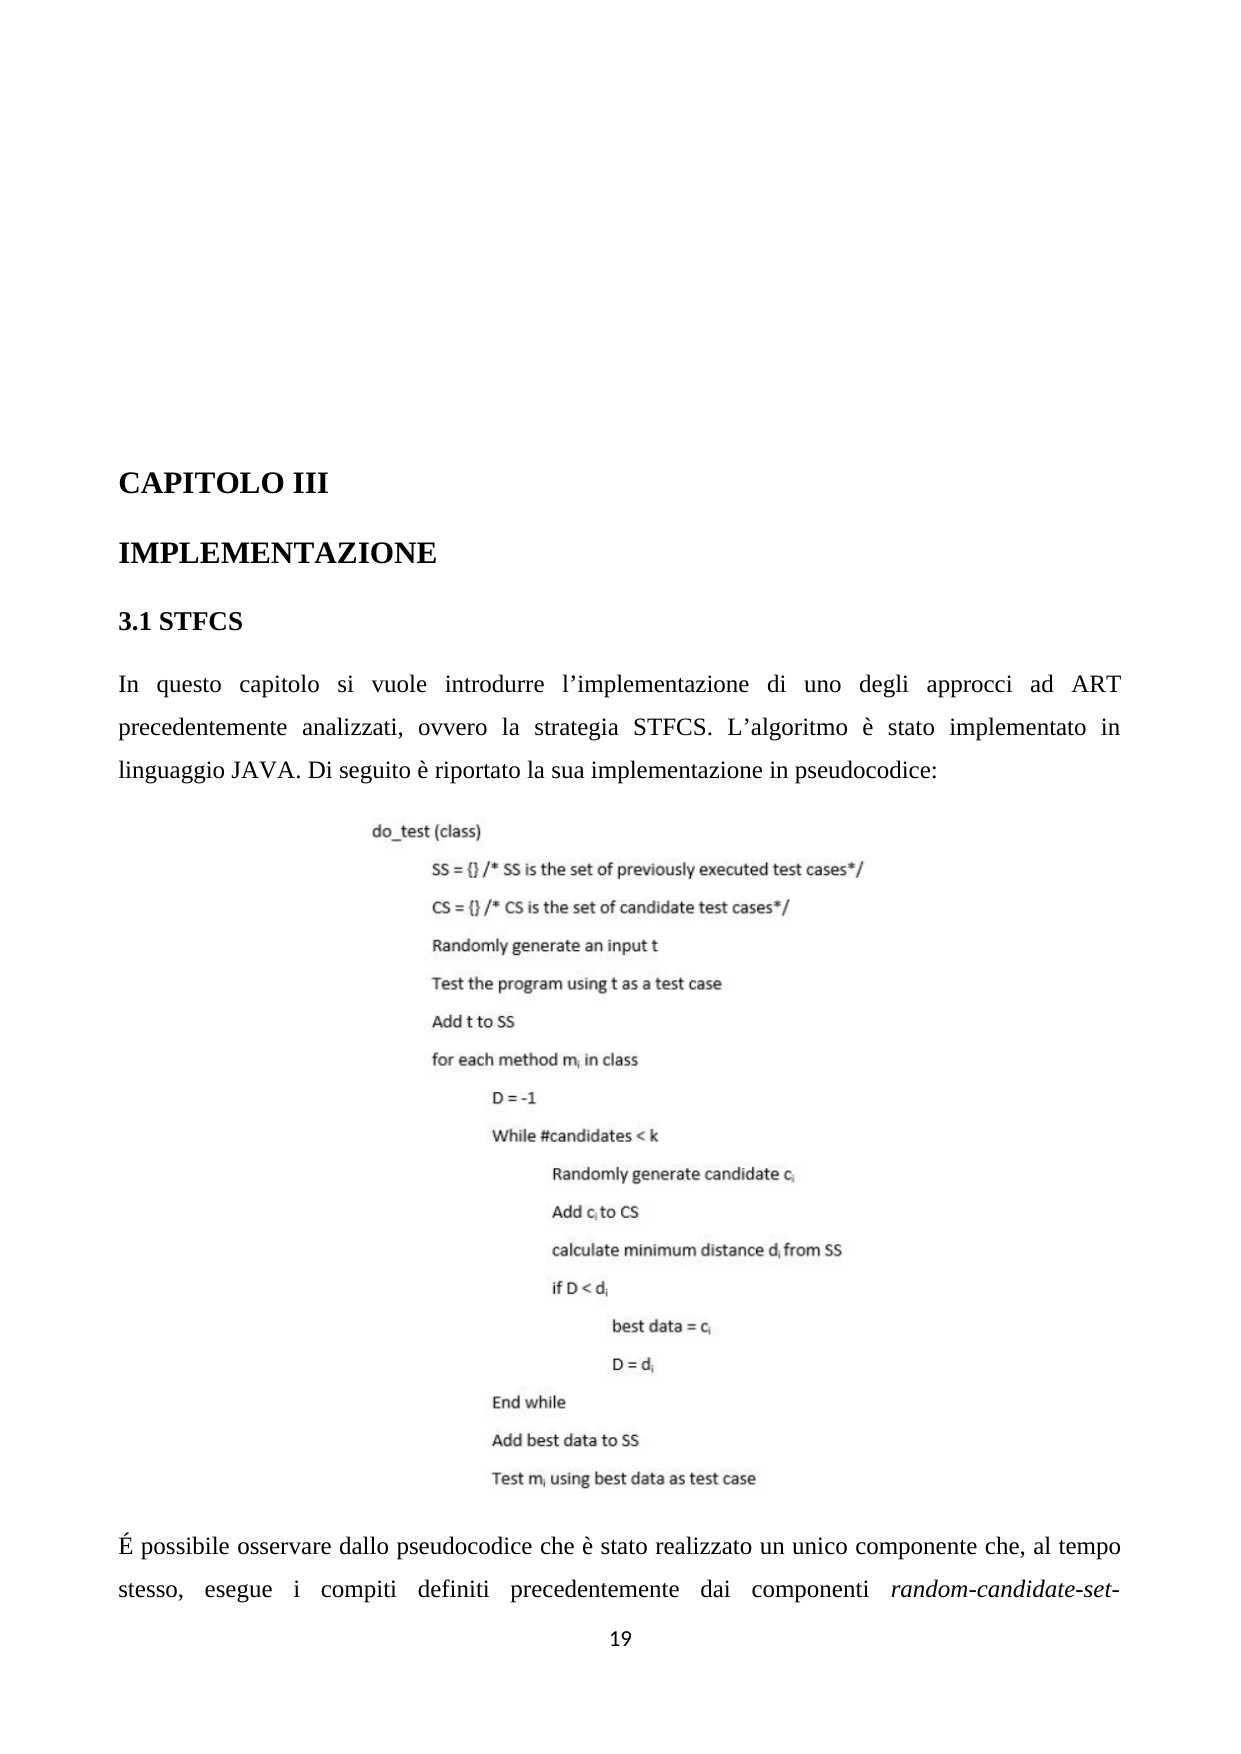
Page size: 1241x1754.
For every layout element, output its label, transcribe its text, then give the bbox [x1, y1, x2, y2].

text In questo capitolo si vuole introdurre l’implementazione di uno degli approcci ad ART precedentemente analizzati, ovvero la strategia STFCS. L’algoritmo è stato implementato in linguaggio JAVA. Di seguito è riportato la sua implementazione in pseudocodice: [118, 669, 1122, 784]
text 3.1 STFCS [118, 605, 1122, 636]
picture [355, 814, 885, 1501]
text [118, 1531, 1122, 1603]
text IMPLEMENTAZIONE [118, 535, 1122, 571]
text CAPITOLO III [118, 464, 1122, 500]
